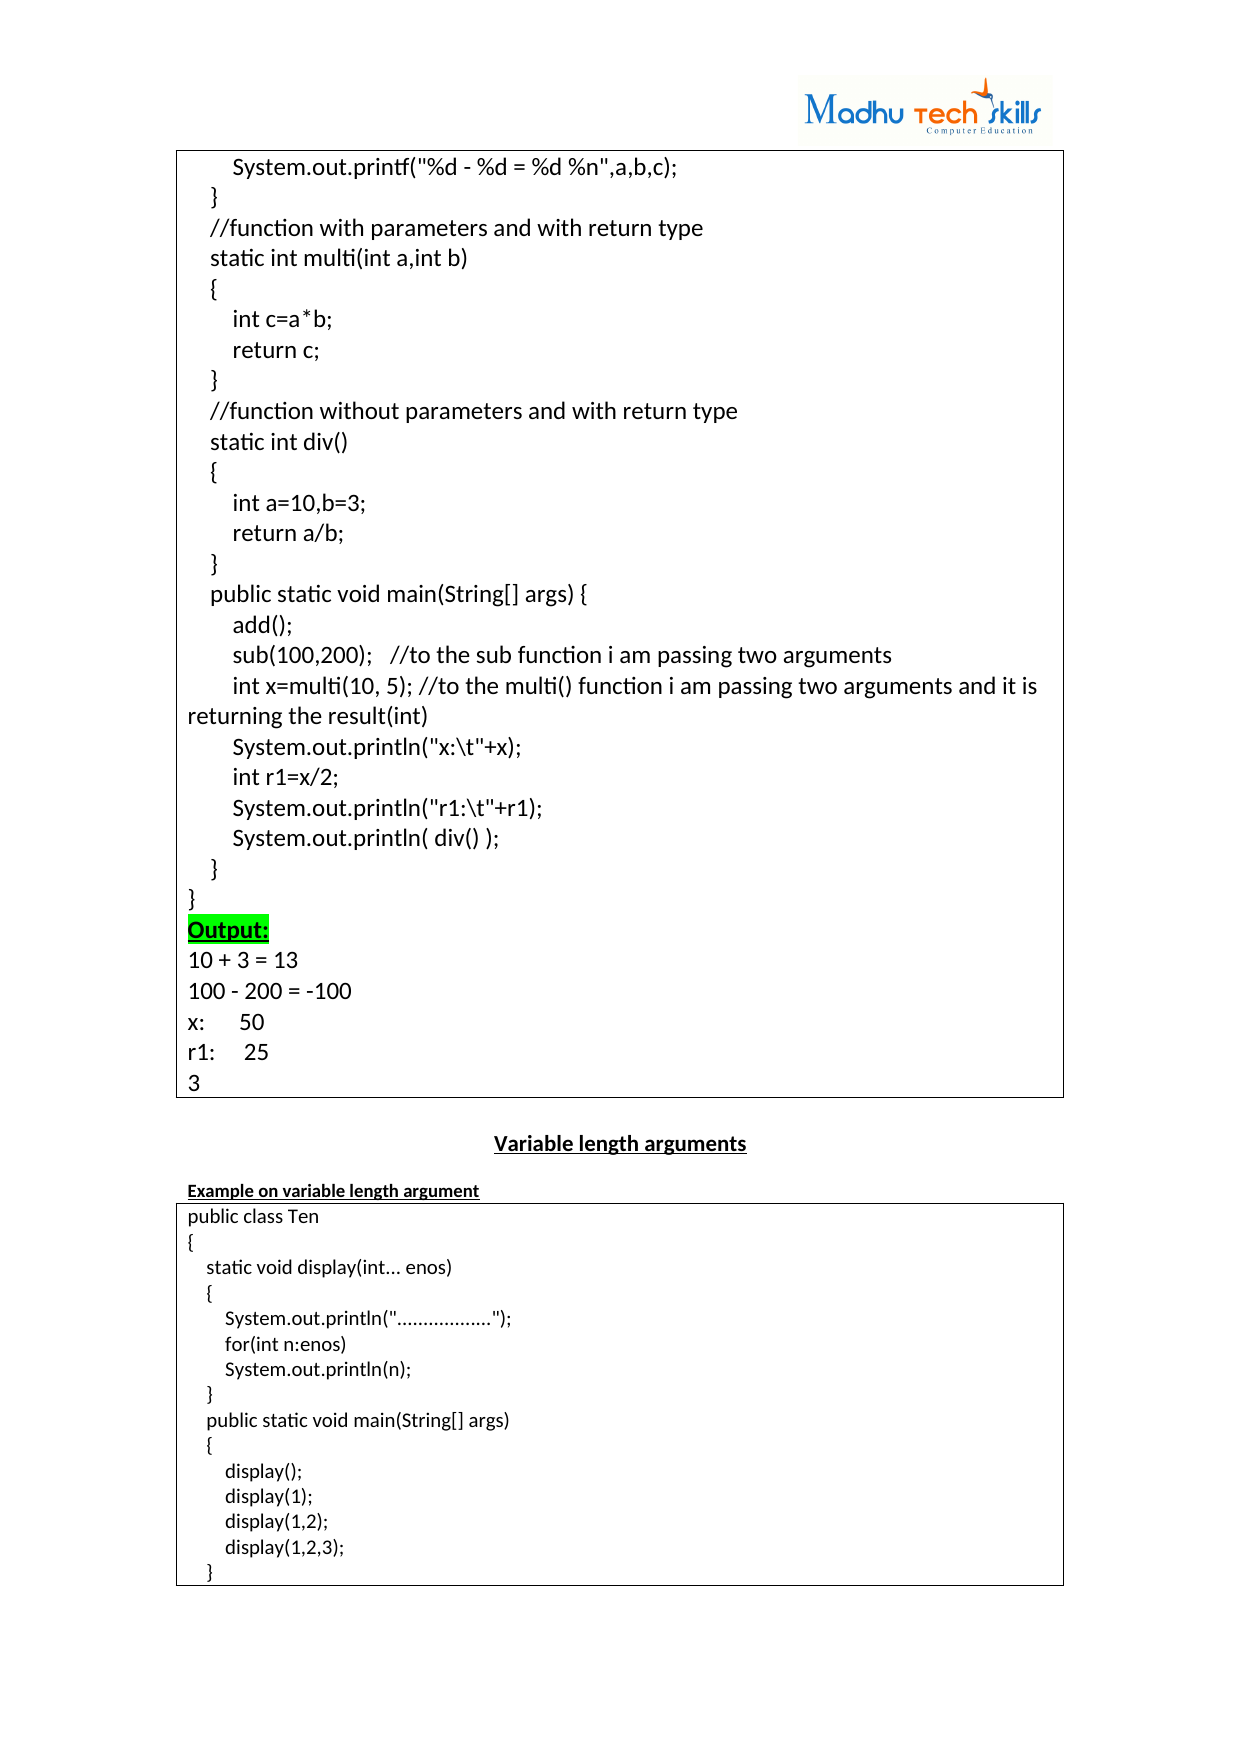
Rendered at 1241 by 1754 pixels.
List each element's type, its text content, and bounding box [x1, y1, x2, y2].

text Example on variable length argument [187, 1180, 1053, 1203]
picture [797, 75, 1053, 146]
text Variable length arguments [187, 1129, 1053, 1157]
